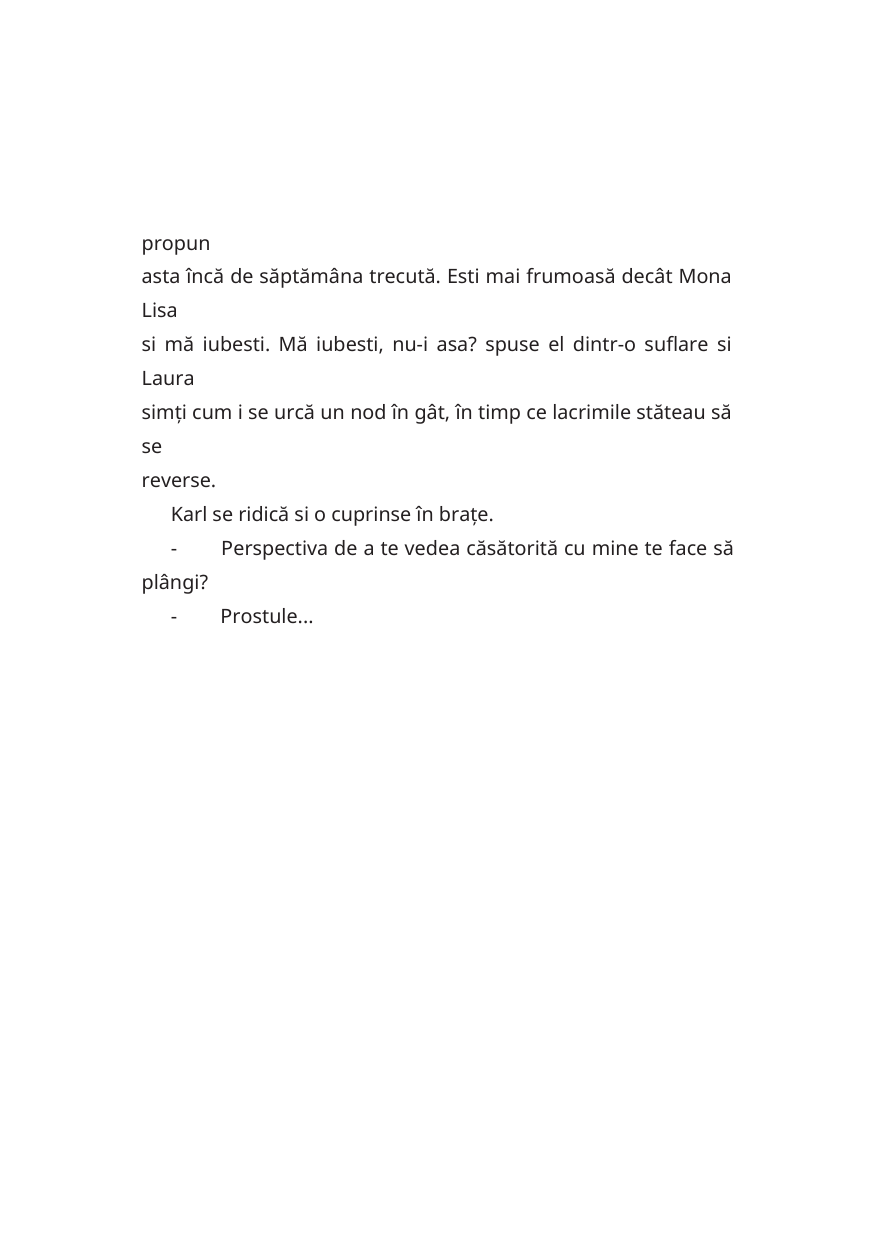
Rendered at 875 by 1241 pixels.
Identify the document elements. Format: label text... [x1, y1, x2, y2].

text Karl se ridică si o cuprinse în braţe. [141, 494, 735, 528]
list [141, 223, 733, 494]
list Perspectiva de a te vedea căsătorită cu mine te face să plângi? [141, 528, 735, 596]
list Prostule... [141, 596, 735, 630]
